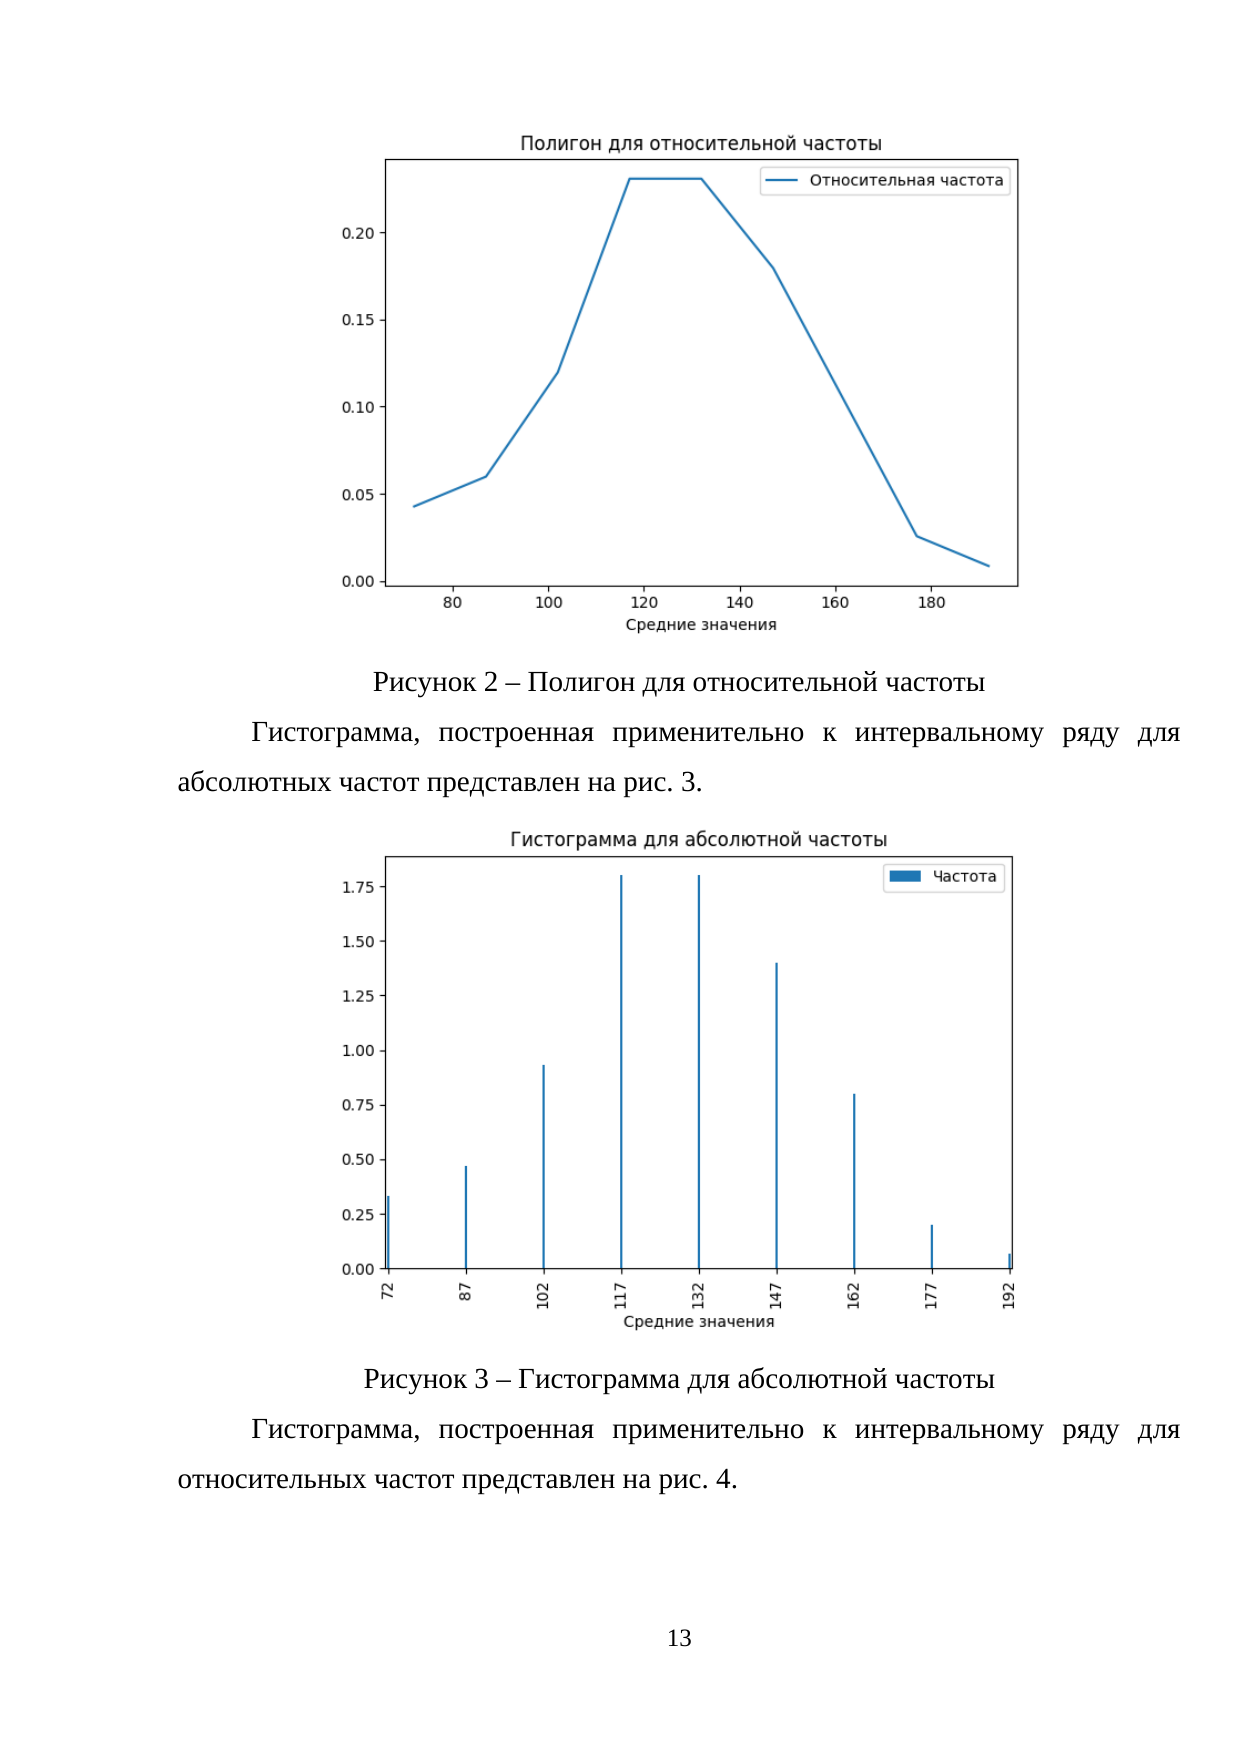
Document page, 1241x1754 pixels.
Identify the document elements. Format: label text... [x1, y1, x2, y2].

text Рисунок 3 – Гистограмма для абсолютной частоты [177, 1361, 1181, 1394]
text Гистограмма, построенная применительно к интервальному ряду для относительных частот представлен на рис. 4. [177, 1411, 1181, 1495]
picture [325, 815, 1034, 1347]
text Гистограмма, построенная применительно к интервальному ряду для абсолютных частот представлен на рис. 3. [177, 714, 1181, 798]
picture [325, 118, 1034, 650]
text Рисунок 2 – Полигон для относительной частоты [177, 664, 1181, 697]
